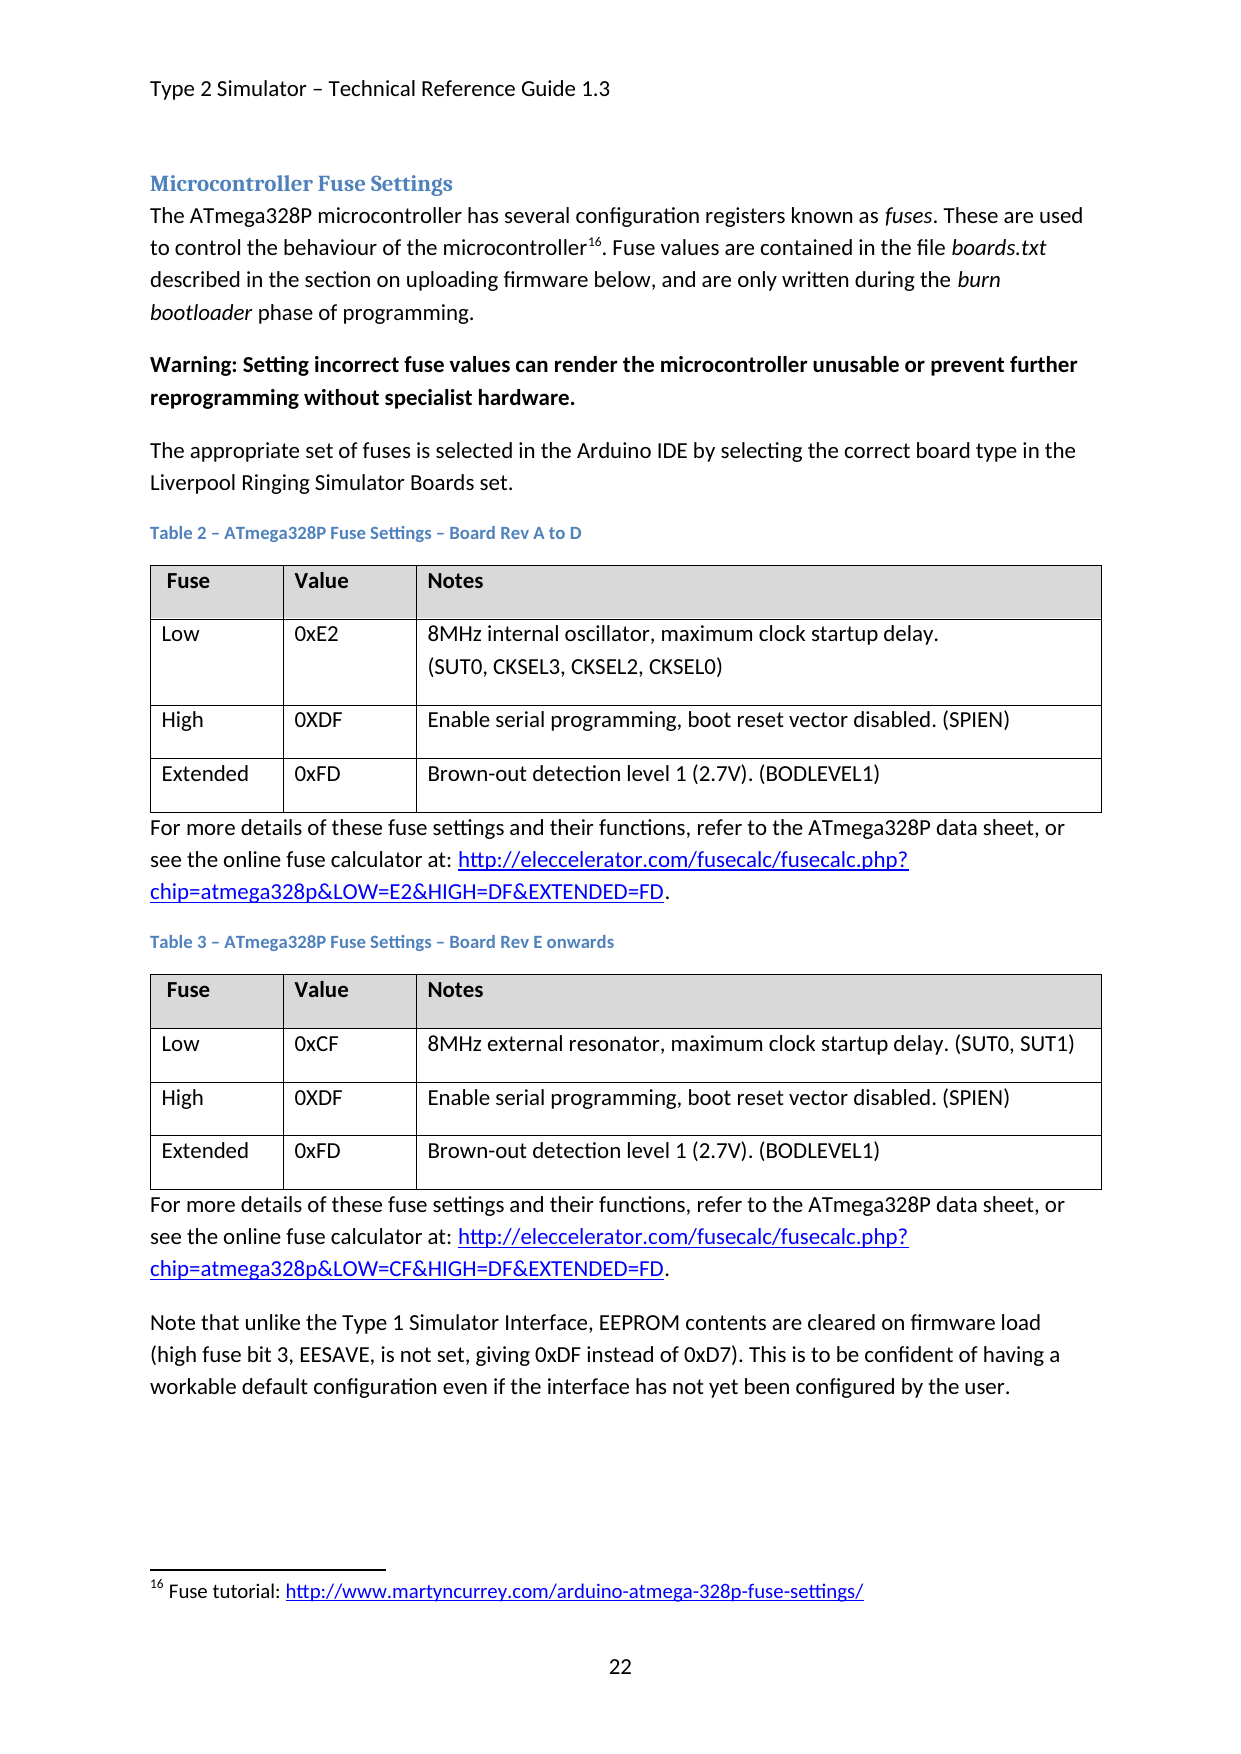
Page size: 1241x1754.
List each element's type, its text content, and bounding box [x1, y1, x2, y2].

table_header Notes [417, 975, 1101, 1028]
table_header Notes [417, 566, 1101, 618]
text Table 3 – ATmega328P Fuse Settings – Board Rev E onwards [150, 930, 1090, 953]
table_cell Brown-out detection level 1 (2.7V). (BODLEVEL1) [417, 1136, 1101, 1189]
text For more details of these fuse settings and their functions, refer to the ATmega328P data sheet, or see the online fuse calculator at: http://eleccelerator.com/fusecalc/fusecalc.php?chip=atmega328p&LOW=E2&HIGH=DF&EXTENDED=FD. [150, 813, 1090, 905]
table_cell High [151, 1083, 283, 1135]
table_cell Brown-out detection level 1 (2.7V). (BODLEVEL1) [417, 759, 1101, 812]
table_cell Enable serial programming, boot reset vector disabled. (SPIEN) [417, 1083, 1101, 1135]
table_header Value [284, 975, 416, 1028]
table_cell 0XDF [284, 1083, 416, 1135]
table_header Fuse [151, 566, 283, 618]
subtitle Microcontroller Fuse Settings [150, 171, 1090, 197]
table_cell Extended [151, 759, 283, 812]
table_cell Extended [151, 1136, 283, 1189]
table_cell 0xFD [284, 759, 416, 812]
text For more details of these fuse settings and their functions, refer to the ATmega328P data sheet, or see the online fuse calculator at: http://eleccelerator.com/fusecalc/fusecalc.php?chip=atmega328p&LOW=CF&HIGH=DF&EXTENDED=FD. [150, 1190, 1090, 1283]
text The ATmega328P microcontroller has several configuration registers known as fuses. These are used to control the behaviour of the microcontroller. Fuse values are contained in the file boards.txt described in the section on uploading firmware below, and are only written during the burn bootloader phase of programming. [150, 201, 1090, 326]
table_cell 8MHz internal oscillator, maximum clock startup delay. (SUT0, CKSEL3, CKSEL2, CKSEL0) [417, 620, 1101, 704]
text Warning: Setting incorrect fuse values can render the microcontroller unusable or prevent further reprogramming without specialist hardware. [150, 351, 1090, 411]
table_cell 0xFD [284, 1136, 416, 1189]
table_cell Enable serial programming, boot reset vector disabled. (SPIEN) [417, 706, 1101, 758]
table_cell 0XDF [284, 706, 416, 758]
table_cell Low [151, 620, 283, 704]
table_cell 0xE2 [284, 620, 416, 704]
table_cell 0xCF [284, 1029, 416, 1082]
text The appropriate set of fuses is selected in the Arduino IDE by selecting the correct board type in the Liverpool Ringing Simulator Boards set. [150, 436, 1090, 496]
table_header Fuse [151, 975, 283, 1028]
text Table 2 – ATmega328P Fuse Settings – Board Rev A to D [150, 521, 1090, 544]
table_cell Low [151, 1029, 283, 1082]
table_cell High [151, 706, 283, 758]
text Note that unlike the Type 1 Simulator Interface, EEPROM contents are cleared on firmware load (high fuse bit 3, EESAVE, is not set, giving 0xDF instead of 0xD7). This is to be confident of having a workable default configuration even if the interface has not yet been configured by the user. [150, 1308, 1090, 1400]
table_cell 8MHz external resonator, maximum clock startup delay. (SUT0, SUT1) [417, 1029, 1101, 1082]
table_header Value [284, 566, 416, 618]
